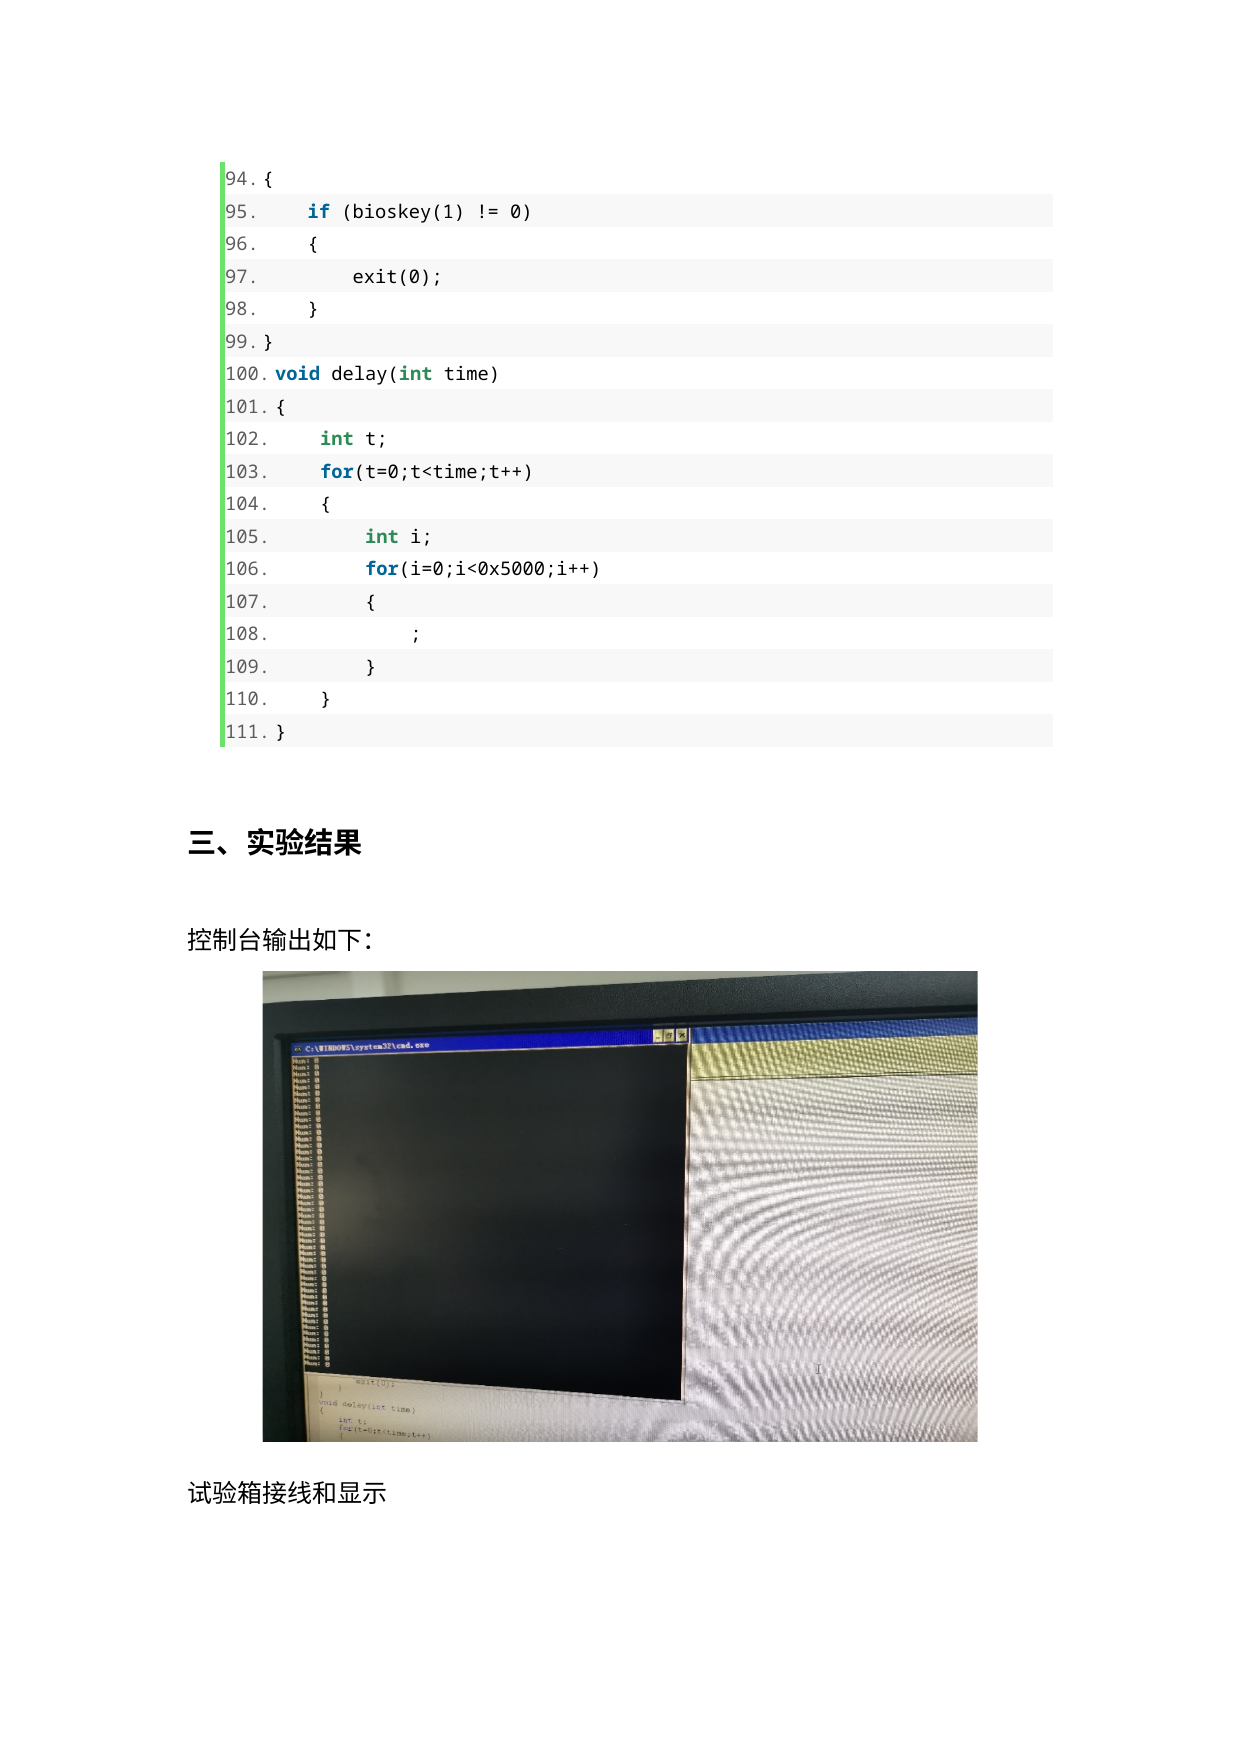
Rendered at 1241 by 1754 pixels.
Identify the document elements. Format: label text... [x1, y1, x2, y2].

list } [225, 682, 1053, 714]
list } [225, 649, 1053, 682]
list ; [225, 617, 1053, 649]
list { [225, 162, 1053, 194]
list for(t=0;t<time;t++) [225, 454, 1053, 487]
list { [225, 584, 1053, 617]
list void delay(int time) [225, 357, 1053, 389]
list { [225, 389, 1053, 422]
list int i; [225, 519, 1053, 552]
text 试验箱接线和显示 [187, 1459, 1053, 1524]
list } [225, 324, 1053, 357]
list } [225, 292, 1053, 324]
text 控制台输出如下： [187, 906, 1053, 971]
list { [225, 487, 1053, 519]
list { [225, 227, 1053, 259]
list } [225, 714, 1053, 747]
list if (bioskey(1) != 0) [225, 194, 1053, 227]
list exit(0); [225, 259, 1053, 292]
text 三、实验结果 [187, 809, 1053, 874]
list int t; [225, 422, 1053, 454]
picture [262, 971, 978, 1442]
list for(i=0;i<0x5000;i++) [225, 552, 1053, 584]
